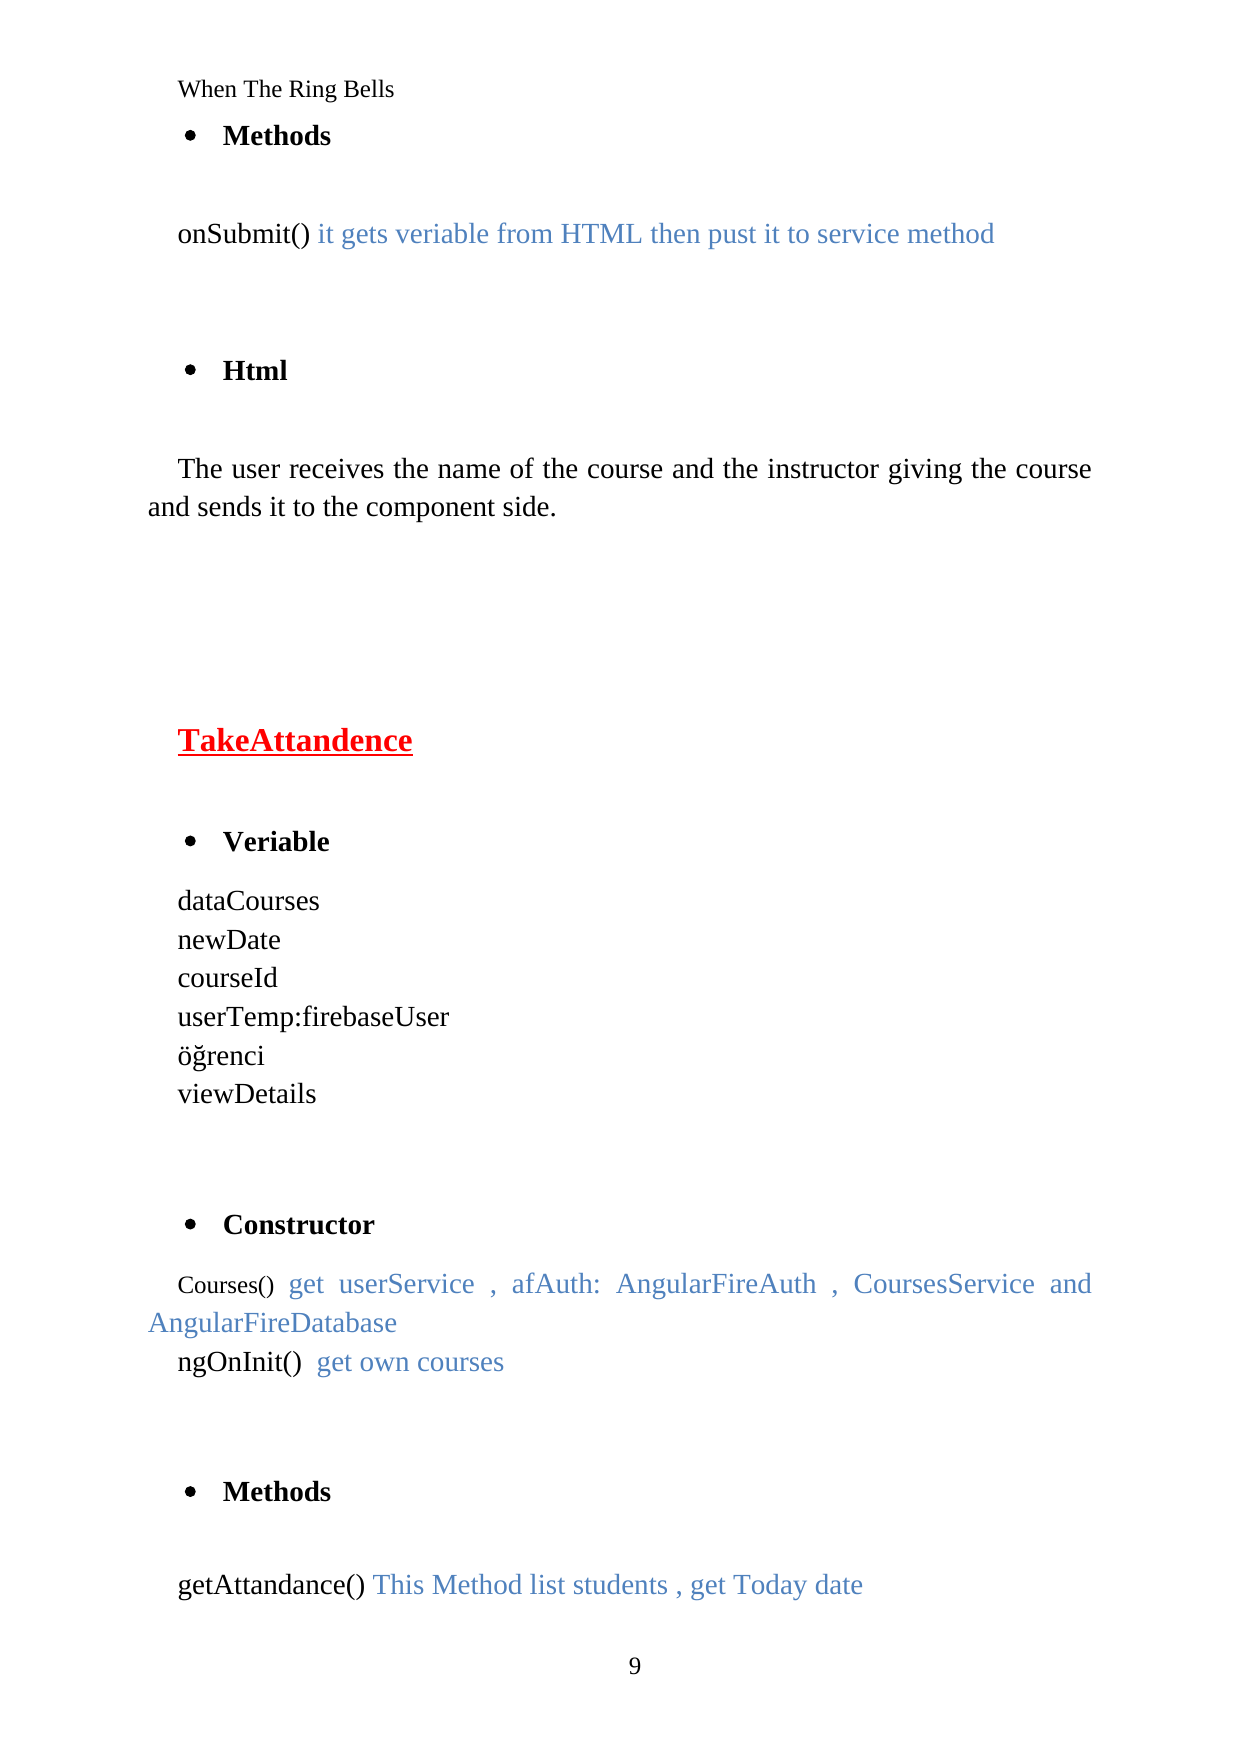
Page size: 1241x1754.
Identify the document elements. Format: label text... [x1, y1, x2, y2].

text Courses() get userService , afAuth: AngularFireAuth , CoursesService and AngularFireDatabase [148, 1267, 1093, 1339]
text öğrenci [148, 1038, 1093, 1071]
list Veriable [185, 824, 1093, 858]
list Constructor [185, 1207, 1093, 1241]
text getAttandance() This Method list students , get Today date [148, 1567, 1093, 1601]
text viewDetails [148, 1076, 1093, 1110]
text dataCourses [148, 883, 1093, 917]
text The user receives the name of the course and the instructor giving the course and sends it to the component side. [148, 451, 1093, 523]
text TakeAttandence [148, 721, 1093, 759]
text userTemp:firebaseUser [148, 999, 1093, 1033]
text onSubmit() it gets veriable from HTML then pust it to service method [148, 216, 1093, 250]
list Methods [185, 1474, 1093, 1508]
list Html [185, 353, 1093, 386]
text courseId [148, 961, 1093, 994]
list Methods [185, 118, 1093, 152]
text newDate [148, 922, 1093, 956]
text ngOnInit() get own courses [148, 1344, 1093, 1377]
